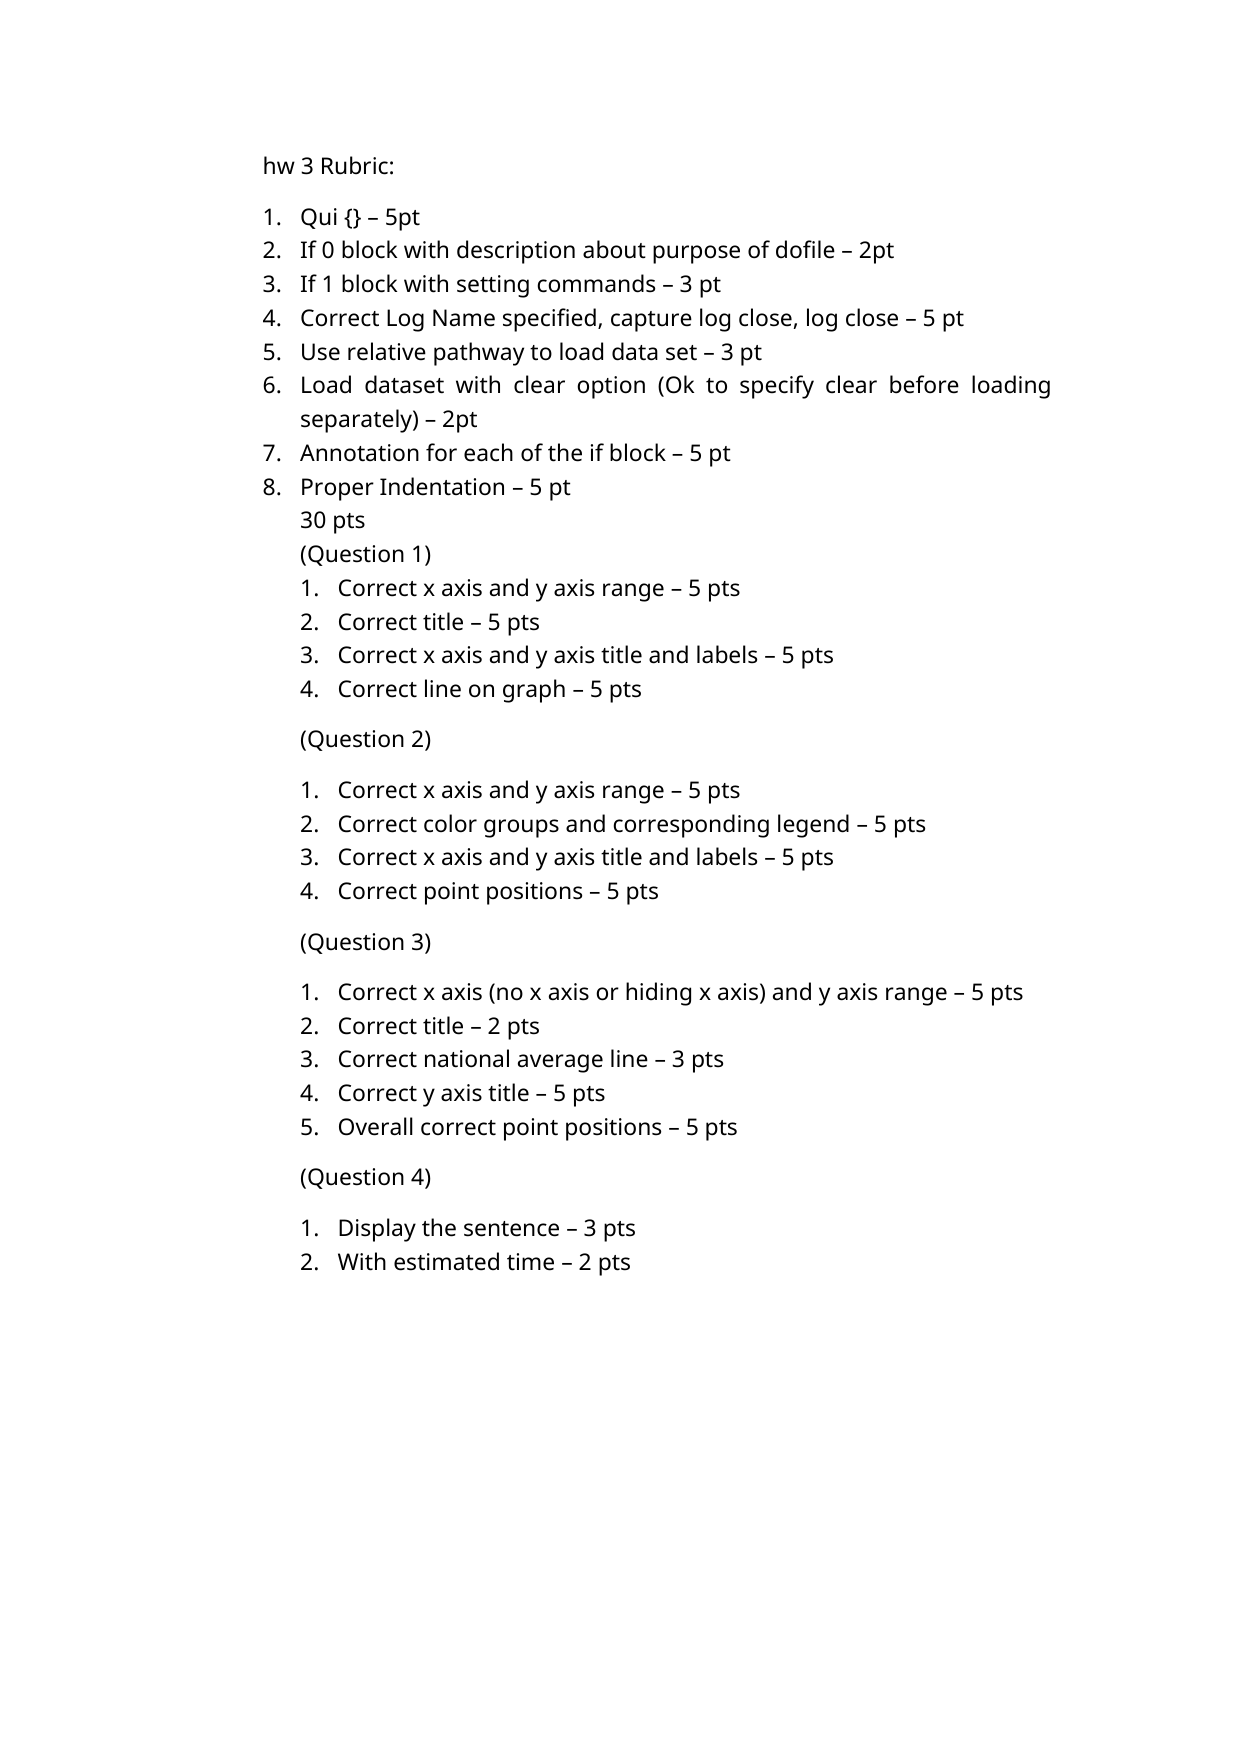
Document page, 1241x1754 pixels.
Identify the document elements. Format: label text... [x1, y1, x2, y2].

list Correct national average line – 3 pts [300, 1043, 1053, 1074]
list Correct x axis and y axis title and labels – 5 pts [300, 639, 1053, 670]
list Load dataset with clear option (Ok to specify clear before loading separately) – 2pt [262, 369, 1053, 434]
list With estimated time – 2 pts [300, 1245, 1053, 1277]
list (Question 1) [300, 538, 1053, 569]
list Use relative pathway to load data set – 3 pt [262, 335, 1053, 367]
text hw 3 Rubric: [262, 150, 1053, 181]
list Annotation for each of the if block – 5 pt [262, 437, 1053, 468]
list Correct x axis (no x axis or hiding x axis) and y axis range – 5 pts [300, 976, 1053, 1007]
text (Question 3) [300, 925, 1053, 957]
text (Question 4) [300, 1161, 1053, 1192]
list If 1 block with setting commands – 3 pt [262, 268, 1053, 299]
list 30 pts [300, 504, 1053, 535]
list If 0 block with description about purpose of dofile – 2pt [262, 234, 1053, 265]
list Correct Log Name specified, capture log close, log close – 5 pt [262, 302, 1053, 333]
list Proper Indentation – 5 pt [262, 470, 1053, 502]
text (Question 2) [300, 723, 1053, 754]
list Correct x axis and y axis title and labels – 5 pts [300, 841, 1053, 872]
list Correct title – 2 pts [300, 1009, 1053, 1041]
list Correct point positions – 5 pts [300, 875, 1053, 906]
list Correct y axis title – 5 pts [300, 1077, 1053, 1108]
list Display the sentence – 3 pts [300, 1212, 1053, 1243]
list Overall correct point positions – 5 pts [300, 1111, 1053, 1142]
list Qui {} – 5pt [262, 200, 1053, 232]
list Correct title – 5 pts [300, 605, 1053, 637]
list Correct x axis and y axis range – 5 pts [300, 774, 1053, 805]
list Correct x axis and y axis range – 5 pts [300, 572, 1053, 603]
list Correct color groups and corresponding legend – 5 pts [300, 807, 1053, 839]
list Correct line on graph – 5 pts [300, 673, 1053, 704]
